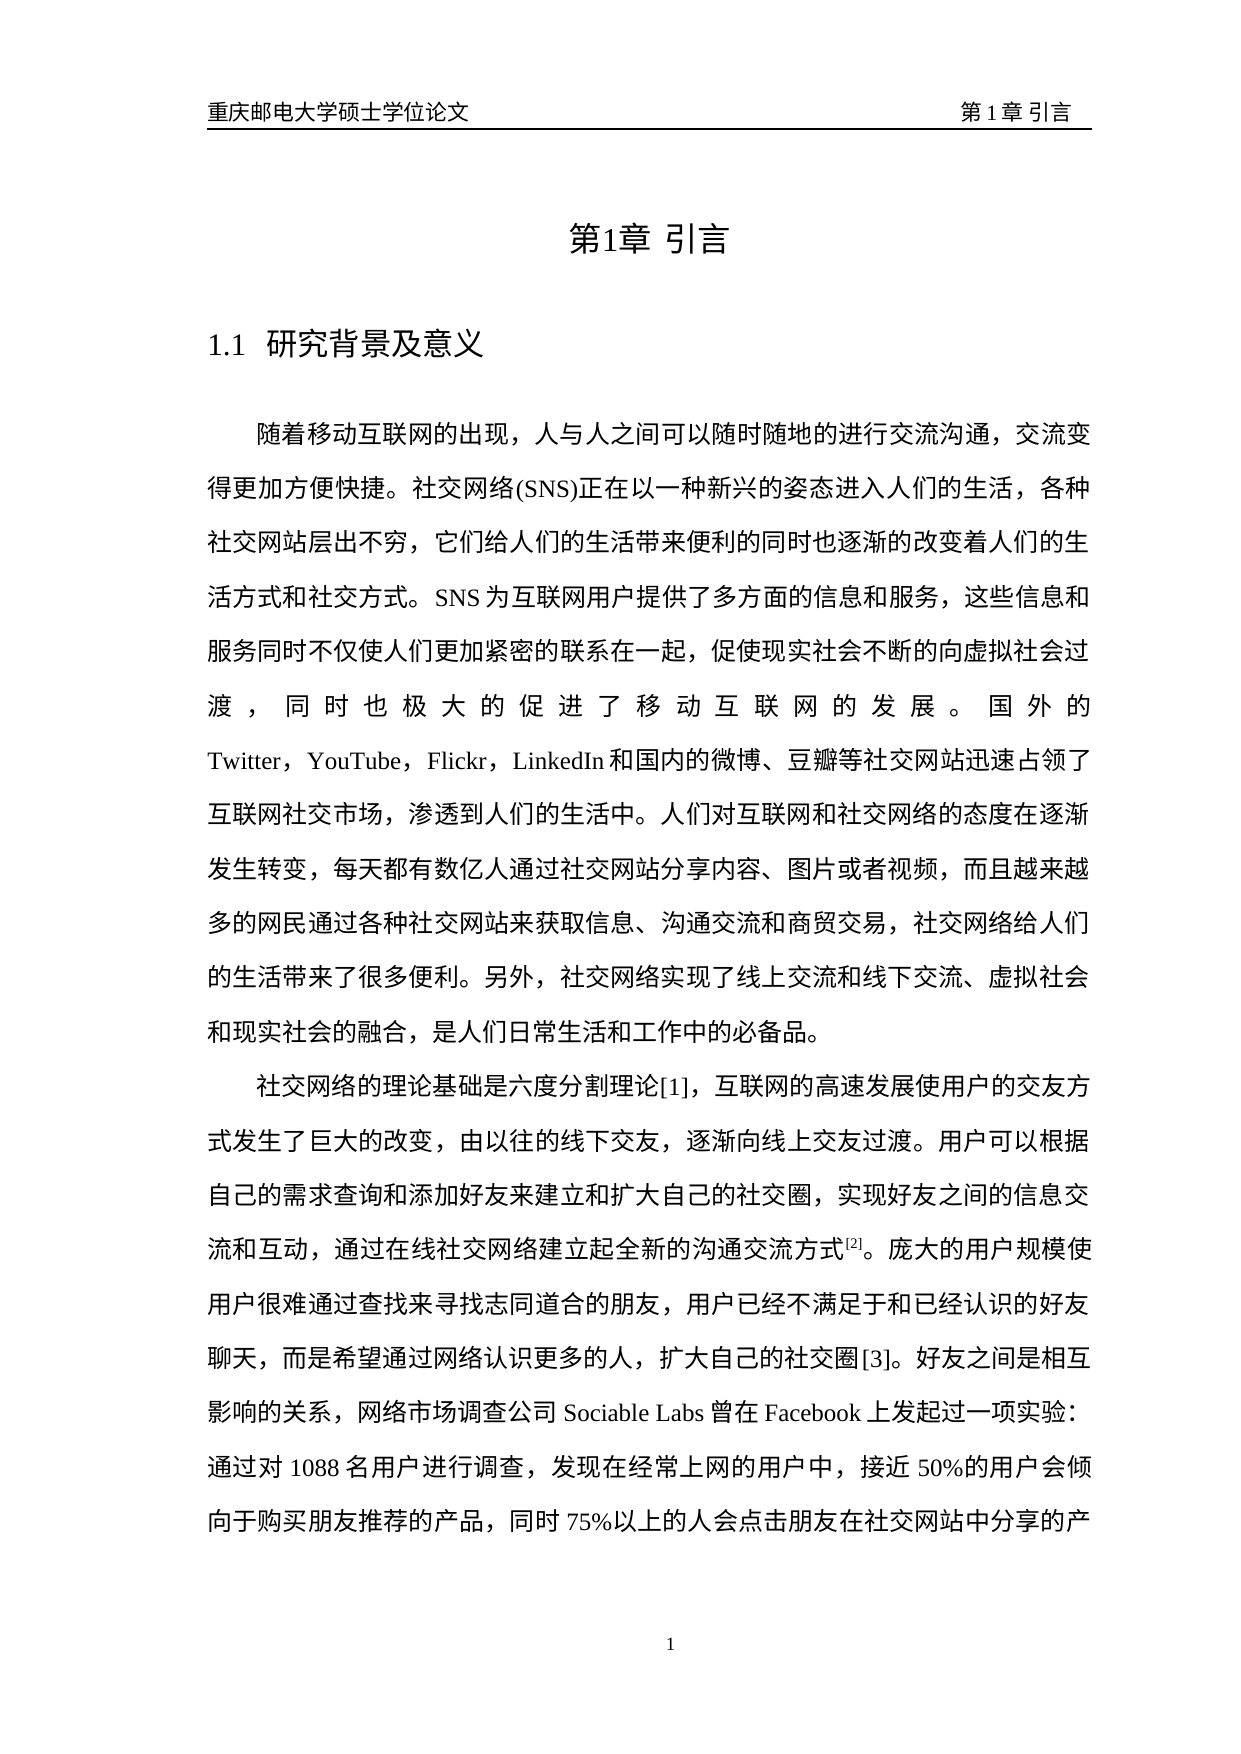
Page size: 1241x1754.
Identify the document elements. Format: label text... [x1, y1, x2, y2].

subtitle 引言 [207, 213, 1092, 261]
text 随着移动互联网的出现，人与人之间可以随时随地的进行交流沟通，交流变得更加方便快捷。社交网络(SNS)正在以一种新兴的姿态进入人们的生活，各种社交网站层出不穷，它们给人们的生活带来便利的同时也逐渐的改变着人们的生活方式和社交方式。SNS为互联网用户提供了多方面的信息和服务，这些信息和服务同时不仅使人们更加紧密的联系在一起，促使现实社会不断的向虚拟社会过渡，同时也极大的促进了移动互联网的发展。国外的Twitter，YouTube，Flickr，LinkedIn和国内的微博、豆瓣等社交网站迅速占领了互联网社交市场，渗透到人们的生活中。人们对互联网和社交网络的态度在逐渐发生转变，每天都有数亿人通过社交网站分享内容、图片或者视频，而且越来越多的网民通过各种社交网站来获取信息、沟通交流和商贸交易，社交网络给人们的生活带来了很多便利。另外，社交网络实现了线上交流和线下交流、虚拟社会和现实社会的融合，是人们日常生活和工作中的必备品。 [207, 414, 1092, 1048]
subtitle 研究背景及意义 [207, 319, 1092, 364]
